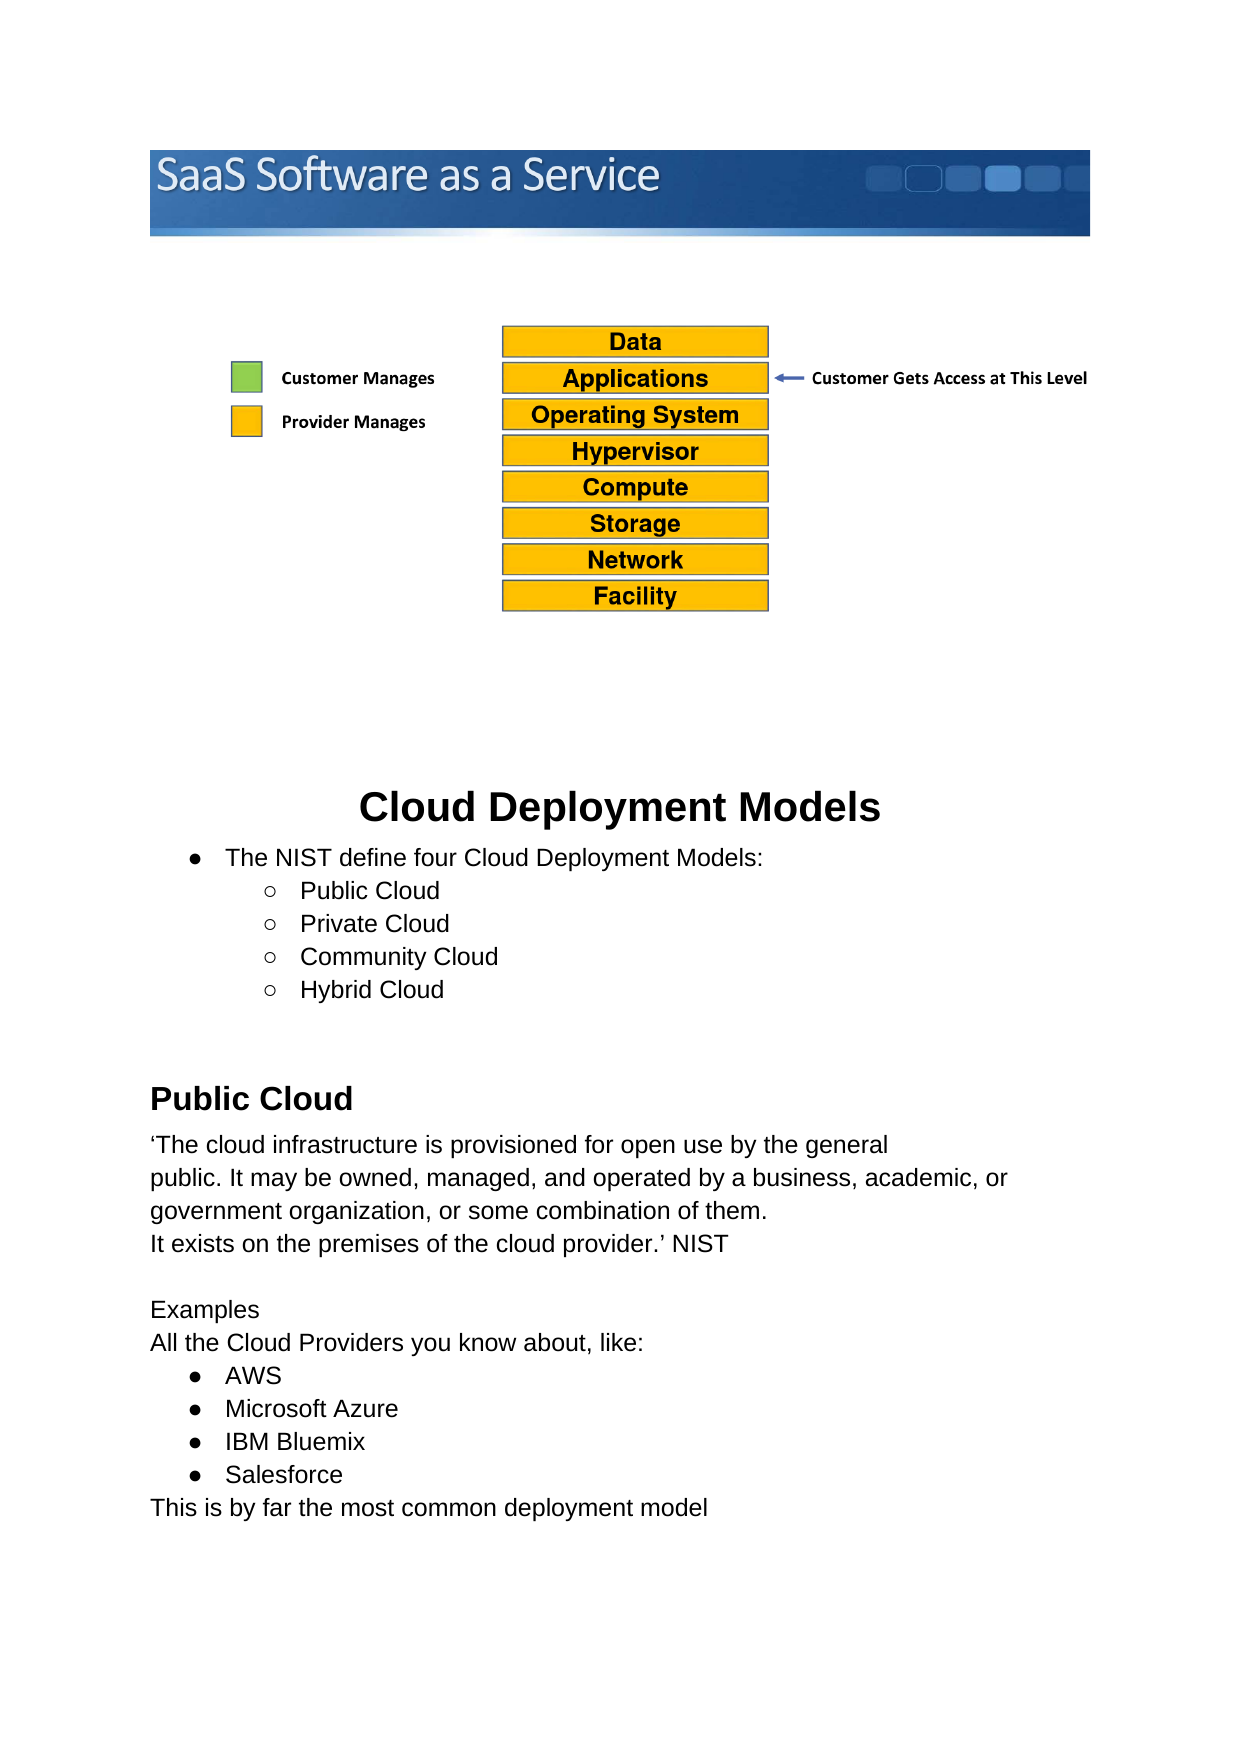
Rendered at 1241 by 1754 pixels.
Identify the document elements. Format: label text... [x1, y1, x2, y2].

list Salesforce [187, 1460, 1090, 1489]
list Hybrid Cloud [262, 975, 1090, 1004]
list AWS [187, 1361, 1090, 1389]
list Public Cloud [262, 876, 1090, 905]
subtitle Cloud Deployment Models [150, 783, 1090, 831]
list The NIST define four Cloud Deployment Models: [187, 843, 1090, 872]
text It exists on the premises of the cloud provider.’ NIST [150, 1229, 1090, 1257]
picture [150, 150, 1091, 615]
list IBM Bluemix [187, 1427, 1090, 1456]
list Private Cloud [262, 909, 1090, 938]
subtitle Public Cloud [150, 1079, 1090, 1117]
text This is by far the most common deployment model [150, 1493, 1090, 1522]
text public. It may be owned, managed, and operated by a business, academic, or government organization, or some combination of them. [150, 1163, 1090, 1224]
text ‘The cloud infrastructure is provisioned for open use by the general [150, 1130, 1090, 1158]
list Microsoft Azure [187, 1394, 1090, 1423]
list Community Cloud [262, 942, 1090, 971]
text Examples All the Cloud Providers you know about, like: [150, 1262, 1090, 1357]
